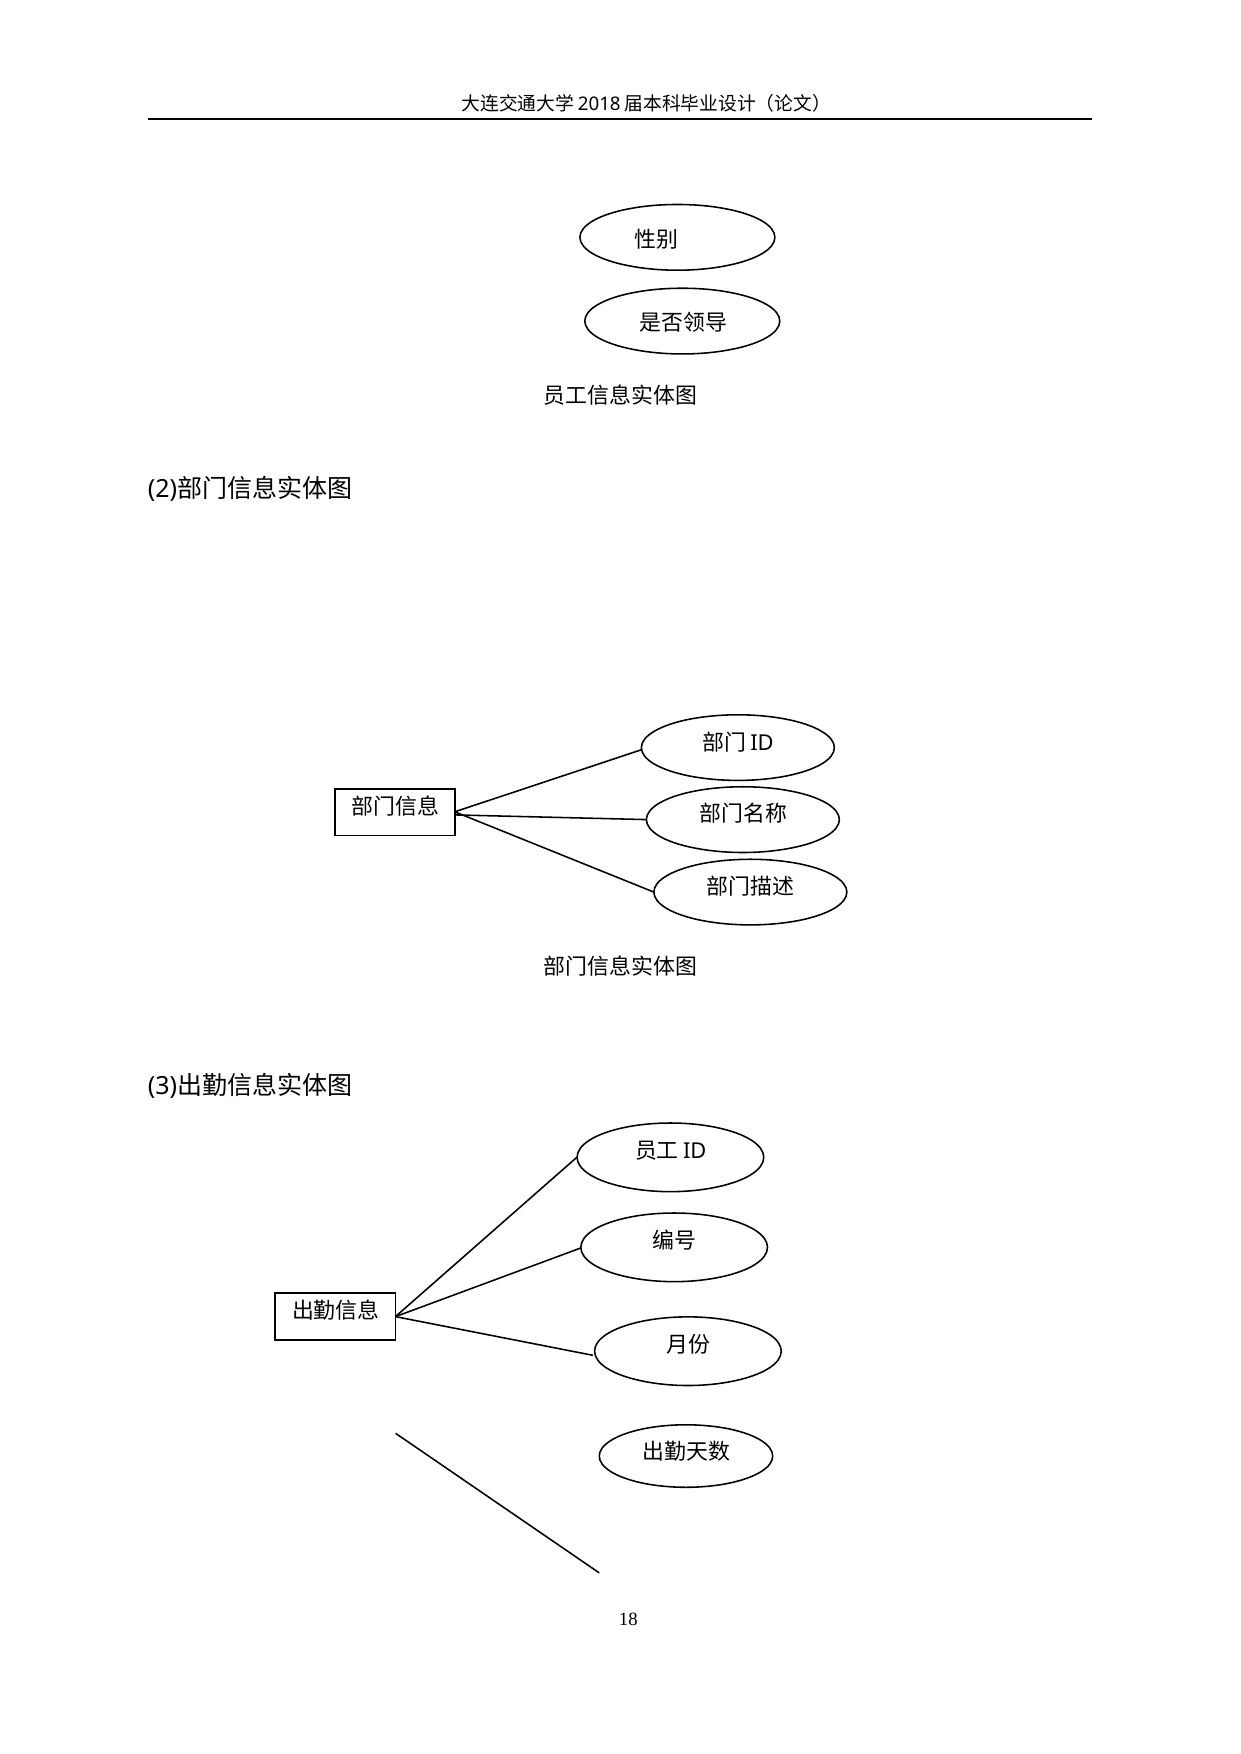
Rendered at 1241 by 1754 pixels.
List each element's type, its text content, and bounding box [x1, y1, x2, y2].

text 部门信息实体图 [148, 941, 1092, 983]
text (3)出勤信息实体图 [148, 1051, 1092, 1116]
text (2)部门信息实体图 [148, 454, 1092, 519]
text 员工信息实体图 [148, 370, 1092, 412]
